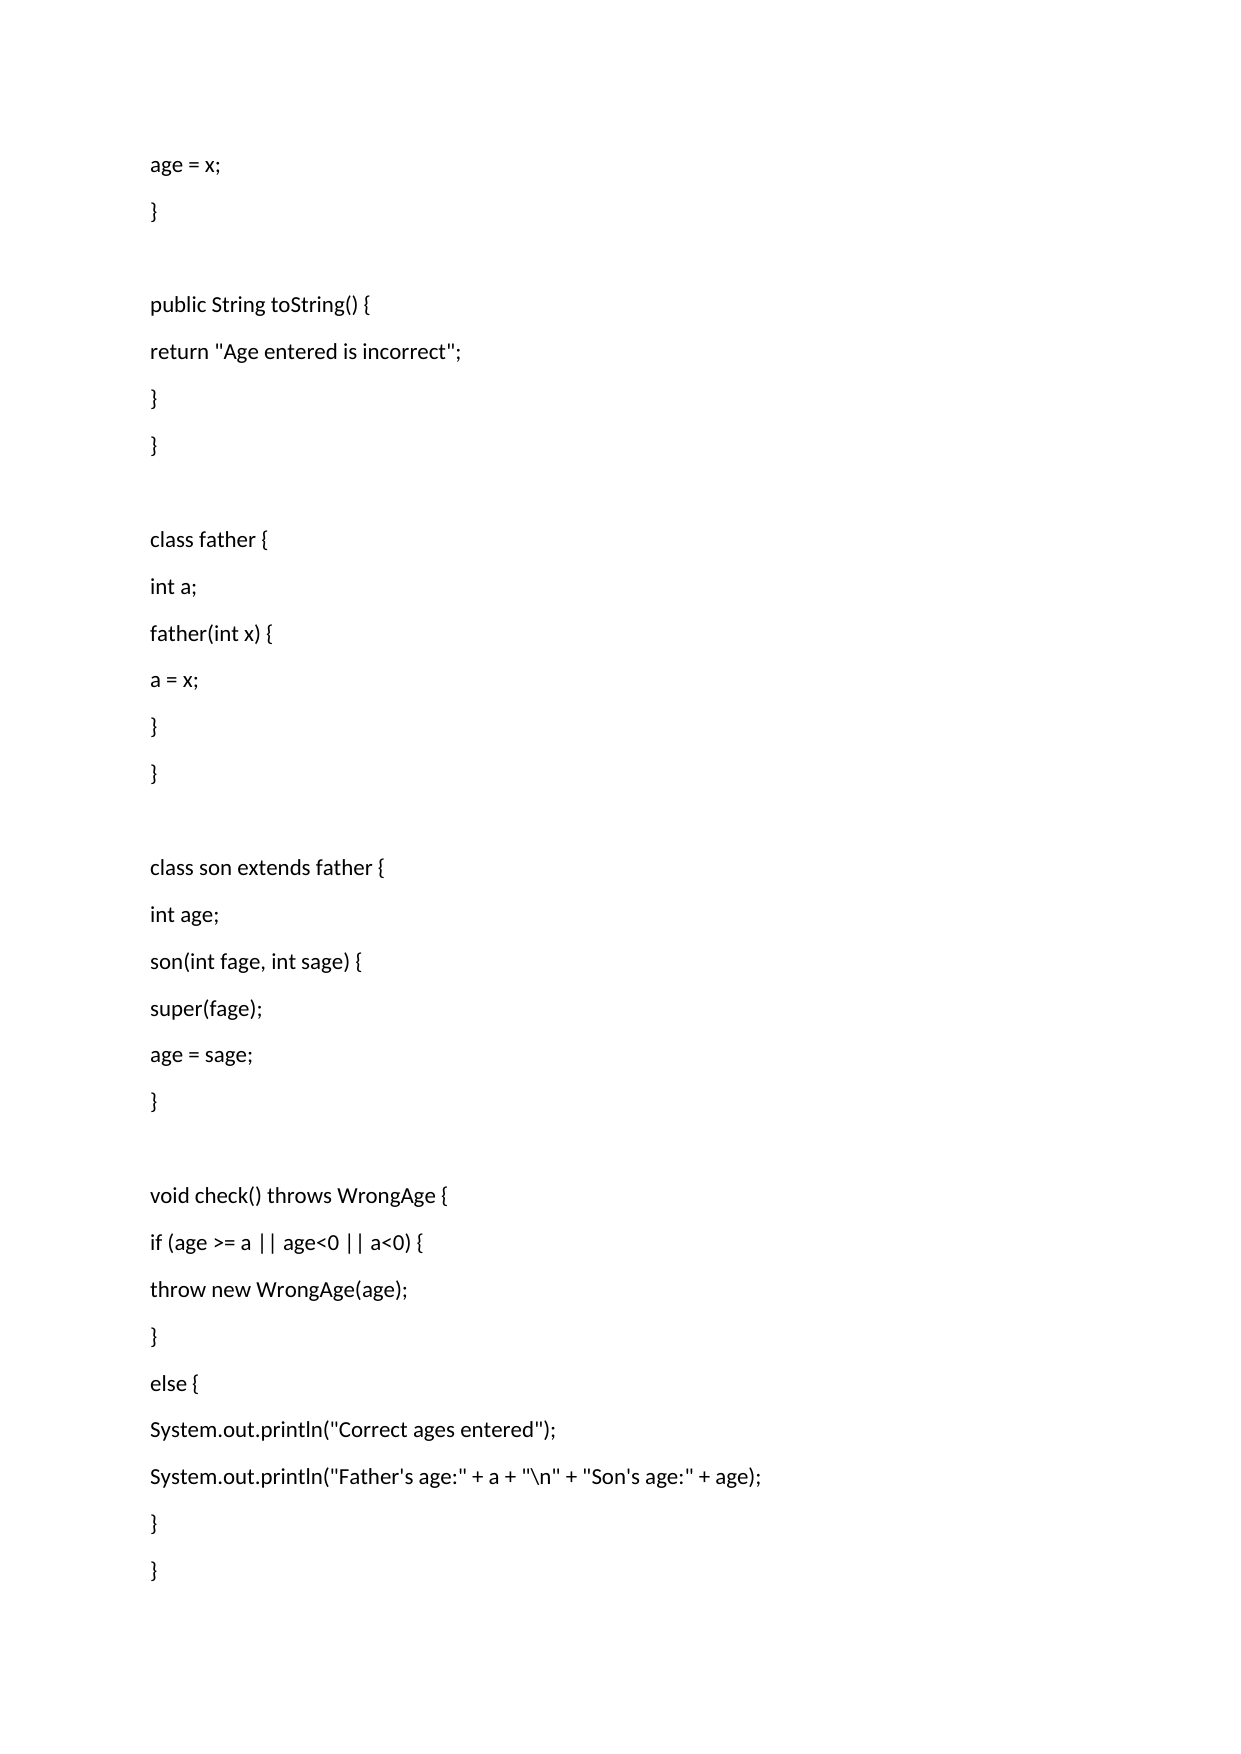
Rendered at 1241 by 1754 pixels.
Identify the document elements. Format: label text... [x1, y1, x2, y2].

text public String toString() { [150, 291, 1090, 319]
text } [150, 384, 1090, 412]
text } [150, 712, 1090, 741]
text if (age >= a || age<0 || a<0) { [150, 1228, 1090, 1256]
text father(int x) { [150, 619, 1090, 647]
text } [150, 1509, 1090, 1537]
text } [150, 759, 1090, 787]
text throw new WrongAge(age); [150, 1275, 1090, 1303]
text } [150, 1556, 1090, 1584]
text class son extends father { [150, 853, 1090, 881]
text a = x; [150, 666, 1090, 694]
text System.out.println("Father's age:" + a + "\n" + "Son's age:" + age); [150, 1462, 1090, 1491]
text son(int fage, int sage) { [150, 947, 1090, 975]
text age = sage; [150, 1041, 1090, 1069]
text } [150, 431, 1090, 459]
text class father { [150, 525, 1090, 553]
text int age; [150, 900, 1090, 928]
text } [150, 1322, 1090, 1350]
text else { [150, 1369, 1090, 1397]
text super(fage); [150, 994, 1090, 1022]
text return "Age entered is incorrect"; [150, 337, 1090, 366]
text void check() throws WrongAge { [150, 1181, 1090, 1209]
text System.out.println("Correct ages entered"); [150, 1416, 1090, 1444]
text int a; [150, 572, 1090, 600]
text age = x; [150, 150, 1090, 178]
text } [150, 197, 1090, 225]
text } [150, 1087, 1090, 1116]
